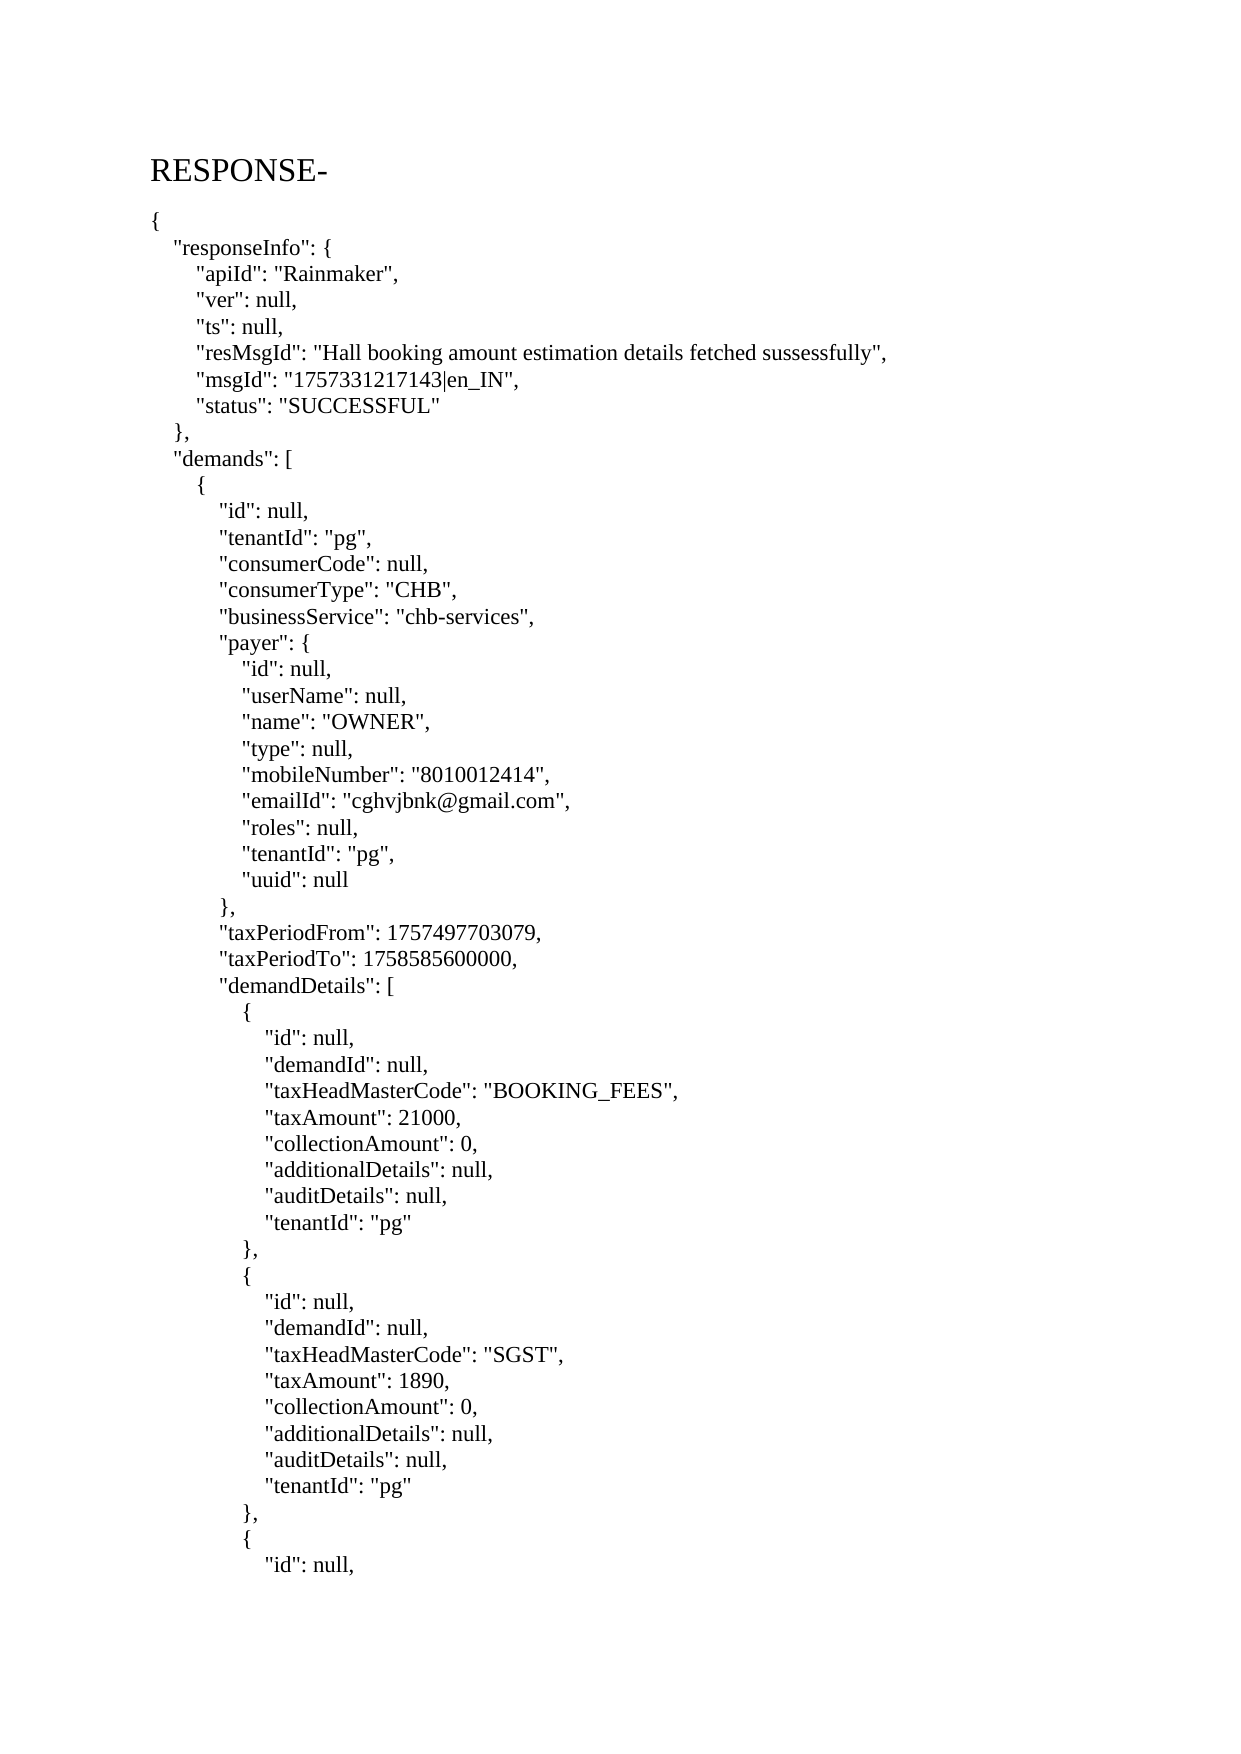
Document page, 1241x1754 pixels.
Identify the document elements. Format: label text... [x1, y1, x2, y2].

text "roles": null, [150, 814, 1090, 840]
text "tenantId": "pg", [150, 524, 1090, 550]
text "id": null, [150, 1288, 1090, 1314]
text "emailId": "cghvjbnk@gmail.com", [150, 787, 1090, 814]
text "responseInfo": { [150, 234, 1090, 260]
text "ver": null, [150, 287, 1090, 313]
text "businessService": "chb-services", [150, 603, 1090, 629]
text "taxPeriodFrom": 1757497703079, [150, 919, 1090, 945]
text "tenantId": "pg", [150, 840, 1090, 866]
text { [150, 1525, 1090, 1552]
text "tenantId": "pg" [150, 1209, 1090, 1235]
text }, [150, 418, 1090, 445]
text "tenantId": "pg" [150, 1472, 1090, 1499]
text }, [150, 893, 1090, 919]
text "name": "OWNER", [150, 708, 1090, 734]
text "consumerType": "CHB", [150, 576, 1090, 603]
text "demandId": null, [150, 1051, 1090, 1077]
text "taxHeadMasterCode": "BOOKING_FEES", [150, 1077, 1090, 1103]
text }, [150, 1499, 1090, 1525]
text "id": null, [150, 1024, 1090, 1051]
text "msgId": "1757331217143|en_IN", [150, 366, 1090, 392]
text RESPONSE- [150, 150, 1090, 188]
text "additionalDetails": null, [150, 1156, 1090, 1183]
text "collectionAmount": 0, [150, 1393, 1090, 1420]
text "collectionAmount": 0, [150, 1130, 1090, 1156]
text "demandId": null, [150, 1314, 1090, 1341]
text }, [150, 1235, 1090, 1262]
text "taxAmount": 1890, [150, 1367, 1090, 1393]
text "taxPeriodTo": 1758585600000, [150, 945, 1090, 972]
text "ts": null, [150, 313, 1090, 339]
text { [150, 1262, 1090, 1288]
text "demands": [ [150, 445, 1090, 471]
text "mobileNumber": "8010012414", [150, 761, 1090, 787]
text "userName": null, [150, 682, 1090, 708]
text { [150, 207, 1090, 234]
text "resMsgId": "Hall booking amount estimation details fetched sussessfully", [150, 339, 1090, 366]
text { [150, 471, 1090, 497]
text "id": null, [150, 656, 1090, 682]
text "demandDetails": [ [150, 972, 1090, 998]
text "taxAmount": 21000, [150, 1103, 1090, 1130]
text "consumerCode": null, [150, 550, 1090, 576]
text "apiId": "Rainmaker", [150, 260, 1090, 287]
text "payer": { [150, 629, 1090, 656]
text "uuid": null [150, 866, 1090, 893]
text "auditDetails": null, [150, 1183, 1090, 1209]
text "type": null, [150, 734, 1090, 761]
text { [150, 998, 1090, 1024]
text "status": "SUCCESSFUL" [150, 392, 1090, 418]
text "id": null, [150, 497, 1090, 524]
text "auditDetails": null, [150, 1446, 1090, 1472]
text "id": null, [150, 1552, 1090, 1578]
text "additionalDetails": null, [150, 1420, 1090, 1446]
text "taxHeadMasterCode": "SGST", [150, 1341, 1090, 1367]
